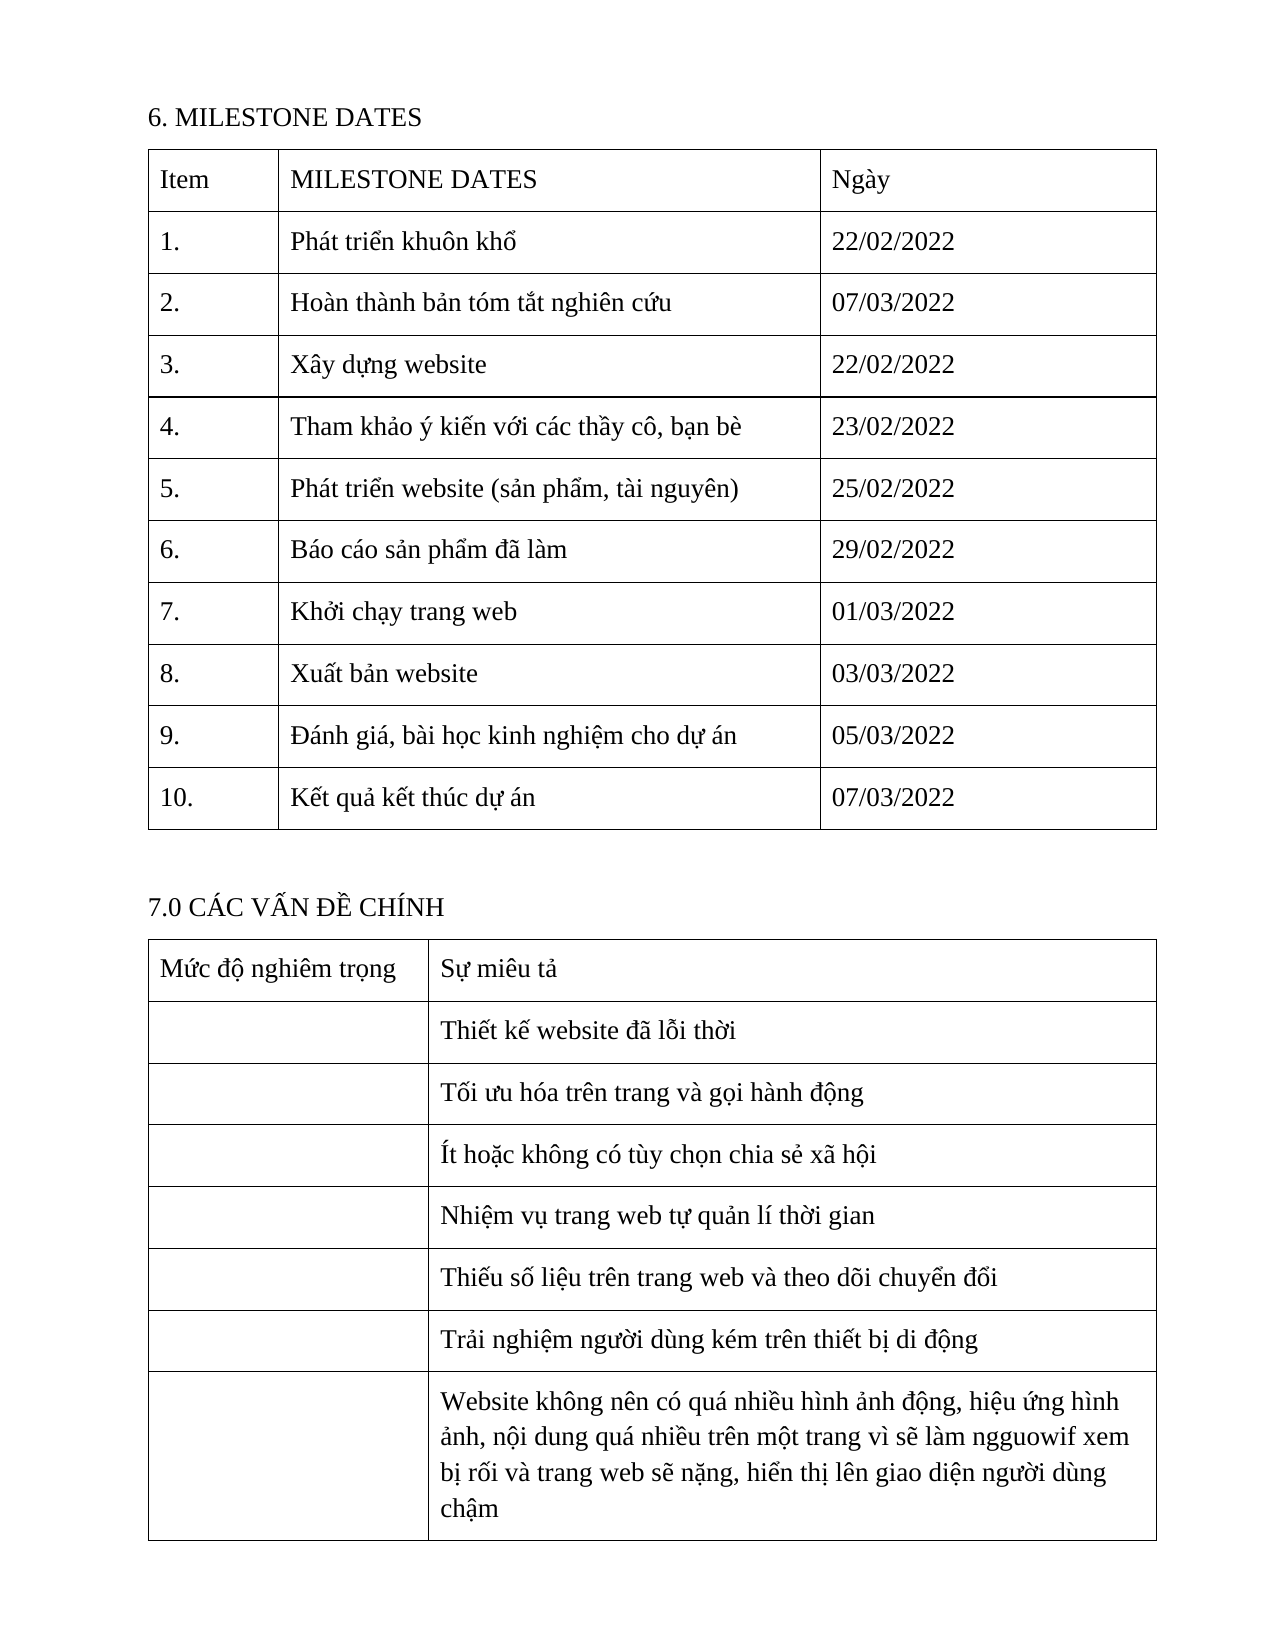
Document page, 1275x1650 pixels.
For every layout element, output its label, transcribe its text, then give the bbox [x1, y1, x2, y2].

table_cell [149, 1002, 428, 1062]
table_cell [149, 1311, 428, 1371]
table_cell 9. [149, 706, 278, 767]
table_cell Báo cáo sản phẩm đã làm [279, 521, 820, 582]
table_cell [149, 1372, 428, 1540]
table_cell Thiếu số liệu trên trang web và theo dõi chuyển đổi [429, 1249, 1156, 1309]
table_cell 4. [149, 398, 278, 458]
table_cell 25/02/2022 [821, 459, 1156, 520]
table_cell Khởi chạy trang web [279, 583, 820, 643]
table_cell Tối ưu hóa trên trang và gọi hành động [429, 1064, 1156, 1124]
table_cell Ít hoặc không có tùy chọn chia sẻ xã hội [429, 1125, 1156, 1186]
table_cell 5. [149, 459, 278, 520]
table_cell Kết quả kết thúc dự án [279, 768, 820, 829]
table_cell 05/03/2022 [821, 706, 1156, 767]
table_header Item [149, 150, 278, 211]
text 7.0 CÁC VẤN ĐỀ CHÍNH [148, 891, 1157, 922]
table_cell 10. [149, 768, 278, 829]
table_cell 3. [149, 336, 278, 396]
text 6. MILESTONE DATES [148, 101, 1157, 132]
table_cell 22/02/2022 [821, 336, 1156, 396]
table_cell Tham khảo ý kiến với các thầy cô, bạn bè [279, 398, 820, 458]
table_cell 7. [149, 583, 278, 643]
table_cell 8. [149, 645, 278, 705]
table_cell [149, 1125, 428, 1186]
table_cell 07/03/2022 [821, 768, 1156, 829]
table_cell 22/02/2022 [821, 212, 1156, 273]
table_cell Trải nghiệm người dùng kém trên thiết bị di động [429, 1311, 1156, 1371]
table_cell Xuất bản website [279, 645, 820, 705]
table_cell Phát triển website (sản phẩm, tài nguyên) [279, 459, 820, 520]
table_cell 29/02/2022 [821, 521, 1156, 582]
table_header Ngày [821, 150, 1156, 211]
table_cell 2. [149, 274, 278, 335]
table_cell 01/03/2022 [821, 583, 1156, 643]
table_cell 6. [149, 521, 278, 582]
table_header Sự miêu tả [429, 940, 1156, 1001]
table_header Mức độ nghiêm trọng [149, 940, 428, 1001]
table_cell Xây dựng website [279, 336, 820, 396]
table_cell [149, 1064, 428, 1124]
table_cell Hoàn thành bản tóm tắt nghiên cứu [279, 274, 820, 335]
table_cell 07/03/2022 [821, 274, 1156, 335]
table_cell Nhiệm vụ trang web tự quản lí thời gian [429, 1187, 1156, 1248]
table_cell Phát triển khuôn khổ [279, 212, 820, 273]
table_cell Đánh giá, bài học kinh nghiệm cho dự án [279, 706, 820, 767]
table_header MILESTONE DATES [279, 150, 820, 211]
table_cell 23/02/2022 [821, 398, 1156, 458]
table_cell 03/03/2022 [821, 645, 1156, 705]
table_cell [149, 1187, 428, 1248]
table_cell Website không nên có quá nhiều hình ảnh động, hiệu ứng hình ảnh, nội dung quá nhiều trên một trang vì sẽ làm ngguowif xem bị rối và trang web sẽ nặng, hiển thị lên giao diện người dùng chậm [429, 1372, 1156, 1540]
table_cell 1. [149, 212, 278, 273]
table_cell [149, 1249, 428, 1309]
table_cell Thiết kế website đã lỗi thời [429, 1002, 1156, 1062]
